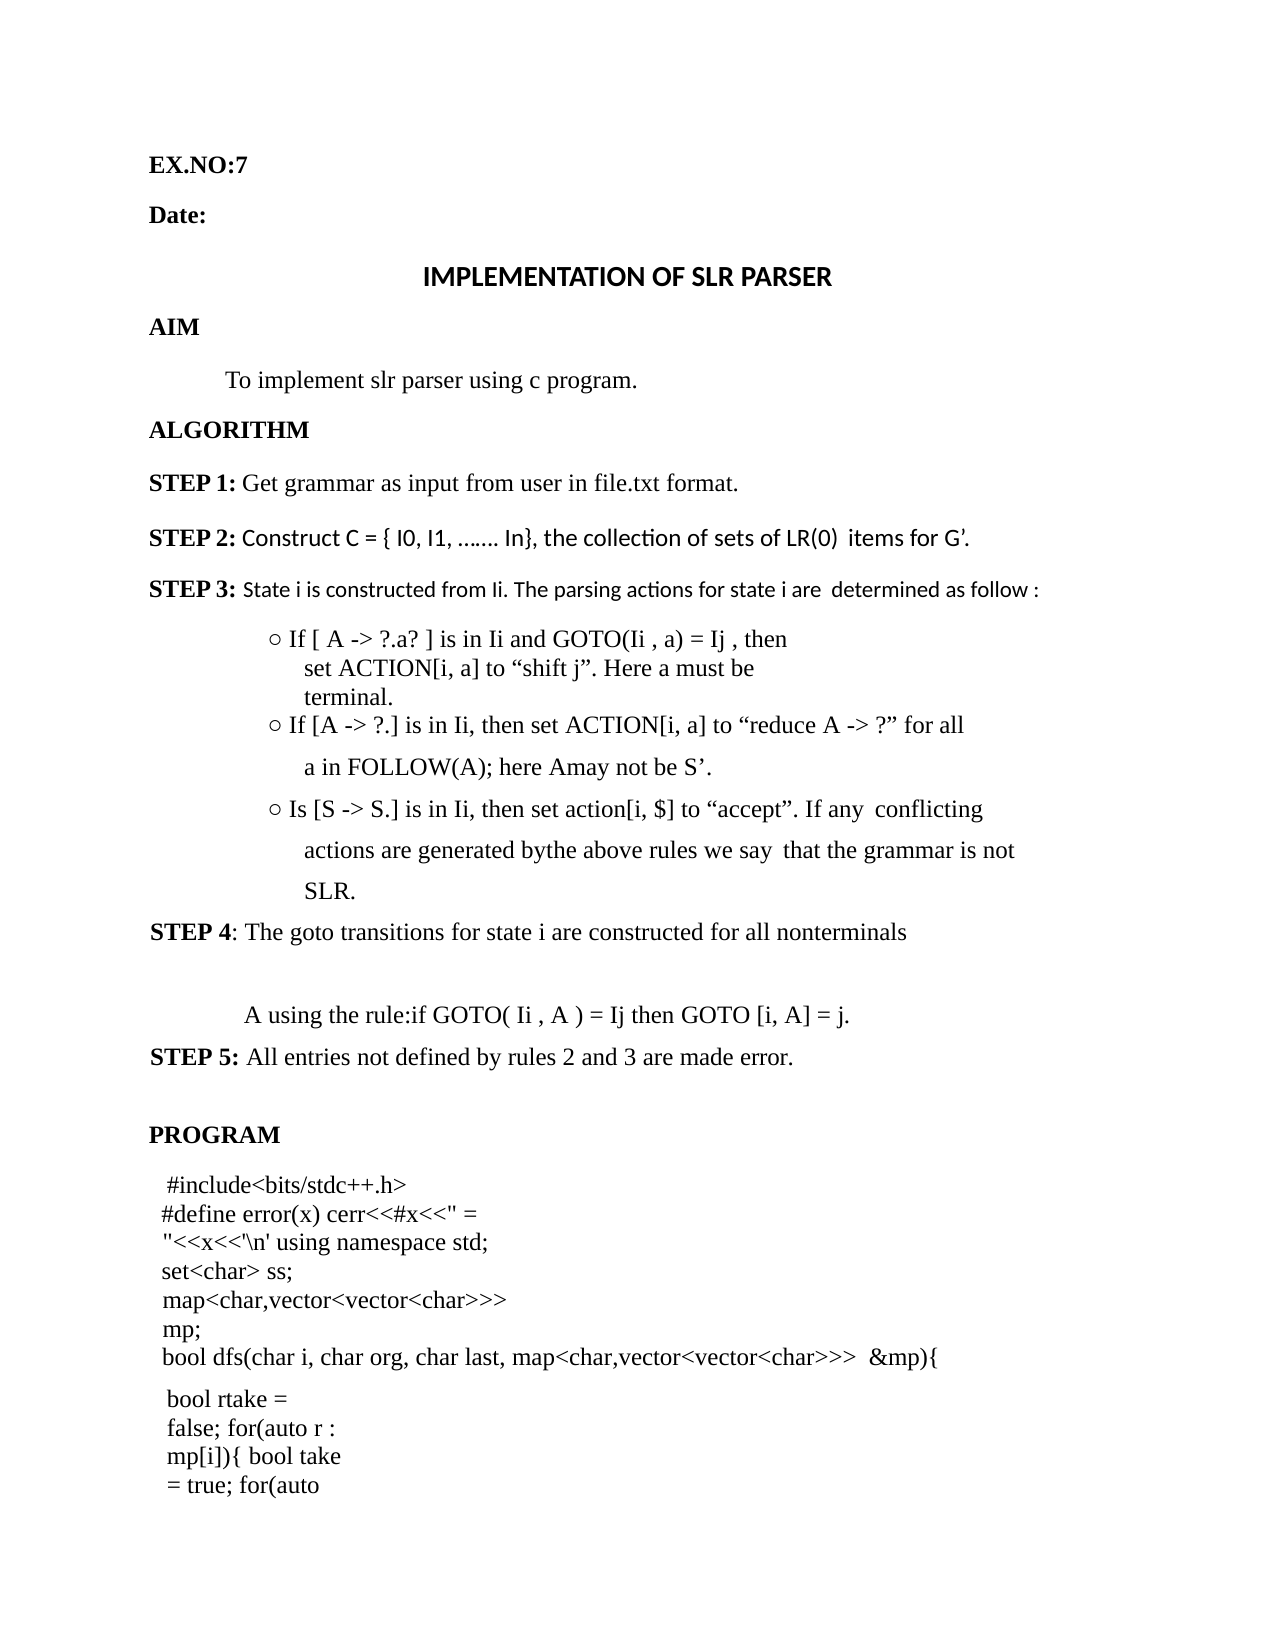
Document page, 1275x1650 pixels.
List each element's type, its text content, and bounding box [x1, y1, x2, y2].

text #define error(x) cerr<<#x<<" = "<<x<<'\n' using namespace std; [161, 1199, 561, 1256]
text STEP 1: Get grammar as input from user in file.txt format. [148, 468, 1080, 497]
text STEP 4: The goto transitions for state i are constructed for all nonterminals A using the rule:if GOTO( Ii , A ) = Ij then GOTO [i, A] = j. [150, 917, 911, 1029]
list Is [S -> S.] is in Ii, then set action[i, $] to “accept”. If any conflicting actions are generated bythe above rules we say that the grammar is not SLR. [267, 794, 1030, 904]
text IMPLEMENTATION OF SLR PARSER [264, 258, 1080, 293]
text set<char> ss; map<char,vector<vector<char>>> mp; [161, 1256, 520, 1342]
text ALGORITHM [148, 415, 390, 443]
list If [A -> ?.] is in Ii, then set ACTION[i, a] to “reduce A -> ?” for all a in FOLLOW(A); here Amay not be S’. [267, 710, 975, 781]
text PROGRAM [148, 1120, 1080, 1149]
text Date: [148, 200, 1080, 229]
text AIM [148, 312, 1080, 341]
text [167, 1384, 346, 1499]
text #include<bits/stdc++.h> [167, 1170, 1080, 1199]
list If [ A -> ?.a? ] is in Ii and GOTO(Ii , a) = Ij , then set ACTION[i, a] to “shift j”. Here a must be terminal. [267, 624, 789, 710]
text EX.NO:7 [148, 150, 1080, 179]
text To implement slr parser using c program. [225, 365, 1080, 393]
text bool dfs(char i, char org, char last, map<char,vector<vector<char>>> &mp){ [162, 1342, 1080, 1371]
text STEP 2: Construct C = { I0, I1, ……. In}, the collection of sets of LR(0) items for G’. [148, 522, 1080, 552]
text STEP 5: All entries not defined by rules 2 and 3 are made error. [150, 1042, 1080, 1071]
text STEP 3: State i is constructed from Ii. The parsing actions for state i are determined as follow : [148, 574, 1080, 603]
